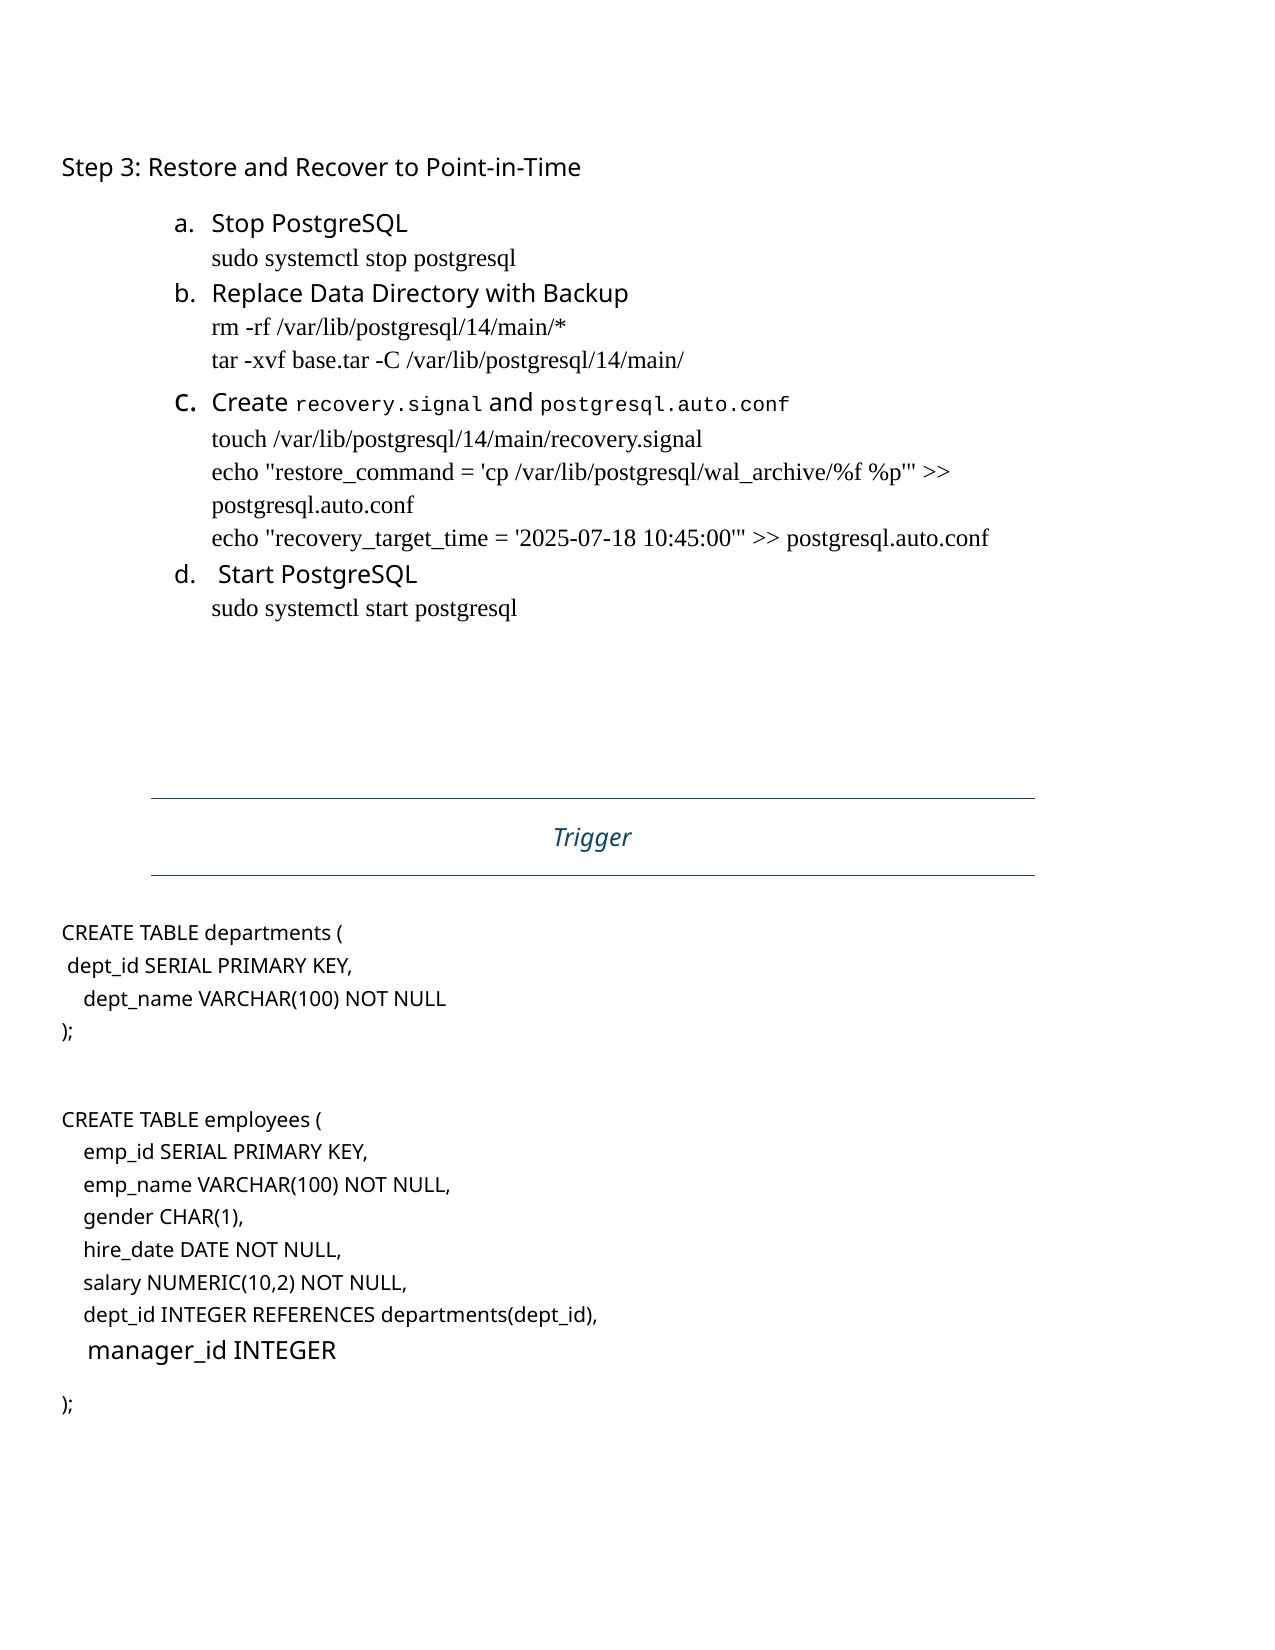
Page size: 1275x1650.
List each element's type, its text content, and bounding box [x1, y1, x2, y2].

text CREATE TABLE departments ( [61, 918, 1125, 947]
text dept_id SERIAL PRIMARY KEY, [61, 951, 1125, 979]
list sudo systemctl start postgresql [211, 593, 1125, 622]
text emp_id SERIAL PRIMARY KEY, [61, 1137, 1125, 1166]
list touch /var/lib/postgresql/14/main/recovery.signal [211, 424, 1125, 453]
list sudo systemctl stop postgresql [211, 243, 1125, 271]
text emp_name VARCHAR(100) NOT NULL, [61, 1170, 1125, 1198]
list Create recovery.signal and postgresql.auto.conf [174, 378, 1125, 421]
text gender CHAR(1), [61, 1202, 1125, 1231]
list echo "recovery_target_time = '2025-07-18 10:45:00'" >> postgresql.auto.conf [211, 523, 1125, 552]
text ); [61, 1016, 1125, 1045]
list tar -xvf base.tar -C /var/lib/postgresql/14/main/ [211, 345, 1125, 374]
text dept_id INTEGER REFERENCES departments(dept_id), [61, 1300, 1125, 1329]
text Trigger [151, 799, 1035, 875]
list Stop PostgreSQL [174, 206, 1125, 240]
list Start PostgreSQL [174, 556, 1125, 591]
list Replace Data Directory with Backup [174, 276, 1125, 310]
text CREATE TABLE employees ( [61, 1105, 1125, 1133]
text ); [61, 1389, 1125, 1417]
text Step 3: Restore and Recover to Point-in-Time [61, 150, 1125, 184]
list rm -rf /var/lib/postgresql/14/main/* [211, 312, 1125, 341]
text dept_name VARCHAR(100) NOT NULL [61, 984, 1125, 1012]
text hire_date DATE NOT NULL, [61, 1235, 1125, 1263]
list echo "restore_command = 'cp /var/lib/postgresql/wal_archive/%f %p'" >> postgresql.auto.conf [211, 457, 1125, 519]
text manager_id INTEGER [61, 1333, 1125, 1367]
text salary NUMERIC(10,2) NOT NULL, [61, 1268, 1125, 1296]
